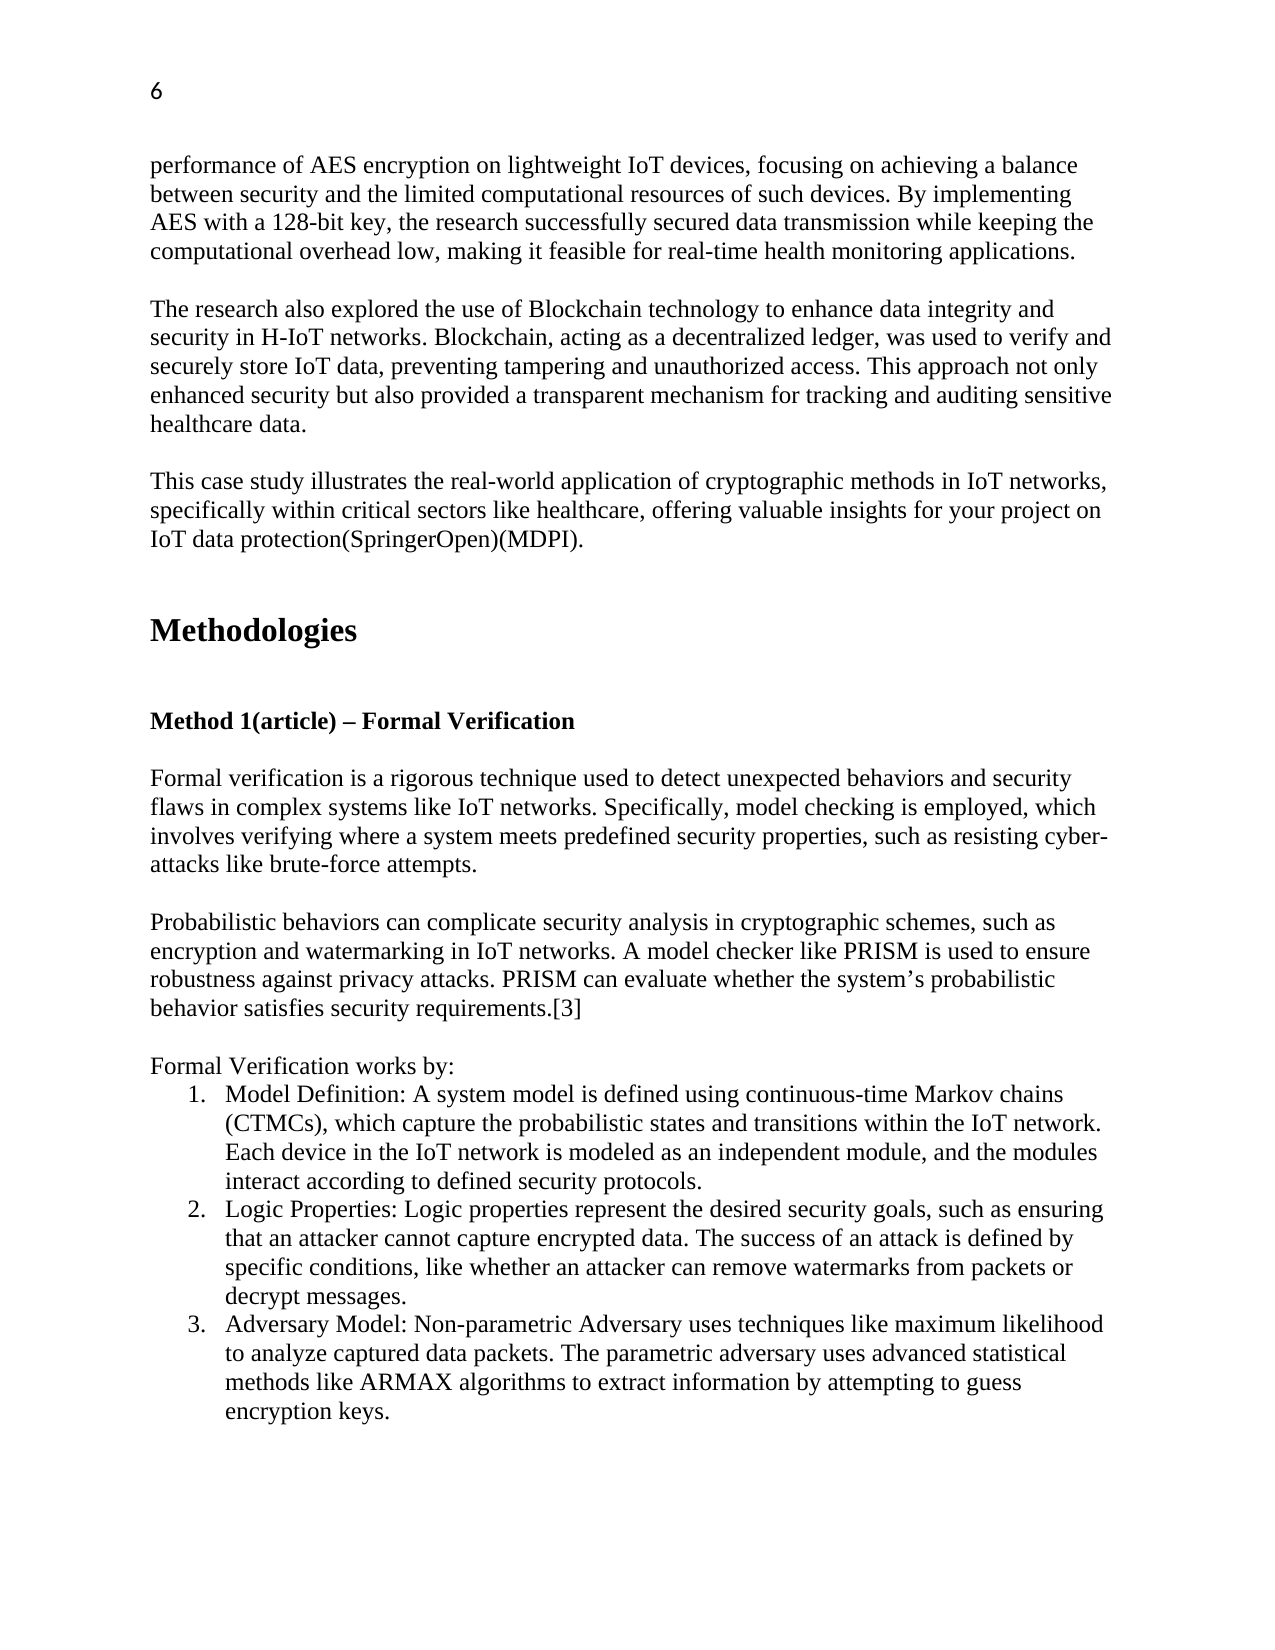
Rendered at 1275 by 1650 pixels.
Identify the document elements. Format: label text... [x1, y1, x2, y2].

list Logic Properties: Logic properties represent the desired security goals, such as ensuring that an attacker cannot capture encrypted data. The success of an attack is defined by specific conditions, like whether an attacker can remove watermarks from packets or decrypt messages. [187, 1194, 1125, 1309]
list Model Definition: A system model is defined using continuous-time Markov chains (CTMCs), which capture the probabilistic states and transitions within the IoT network. Each device in the IoT network is modeled as an independent module, and the modules interact according to defined security protocols. [187, 1079, 1125, 1194]
text Formal Verification works by: [150, 1051, 1125, 1079]
list Adversary Model: Non-parametric Adversary uses techniques like maximum likelihood to analyze captured data packets. The parametric adversary uses advanced statistical methods like ARMAX algorithms to extract information by attempting to guess encryption keys. [187, 1309, 1125, 1424]
text Method 1(article) – Formal Verification [150, 706, 1125, 734]
text Methodologies [150, 610, 1125, 648]
text The research also explored the use of Blockchain technology to enhance data integrity and security in H-IoT networks. Blockchain, acting as a decentralized ledger, was used to verify and securely store IoT data, preventing tampering and unauthorized access. This approach not only enhanced security but also provided a transparent mechanism for tracking and auditing sensitive healthcare data. [150, 294, 1125, 437]
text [150, 150, 1125, 265]
text Formal verification is a rigorous technique used to detect unexpected behaviors and security flaws in complex systems like IoT networks. Specifically, model checking is employed, which involves verifying where a system meets predefined security properties, such as resisting cyber-attacks like brute-force attempts. [150, 763, 1125, 878]
text Probabilistic behaviors can complicate security analysis in cryptographic schemes, such as encryption and watermarking in IoT networks. A model checker like PRISM is used to ensure robustness against privacy attacks. PRISM can evaluate whether the system’s probabilistic behavior satisfies security requirements.[3] [150, 907, 1125, 1022]
text This case study illustrates the real-world application of cryptographic methods in IoT networks, specifically within critical sectors like healthcare, offering valuable insights for your project on IoT data protection​(SpringerOpen)​(MDPI). [150, 466, 1125, 552]
